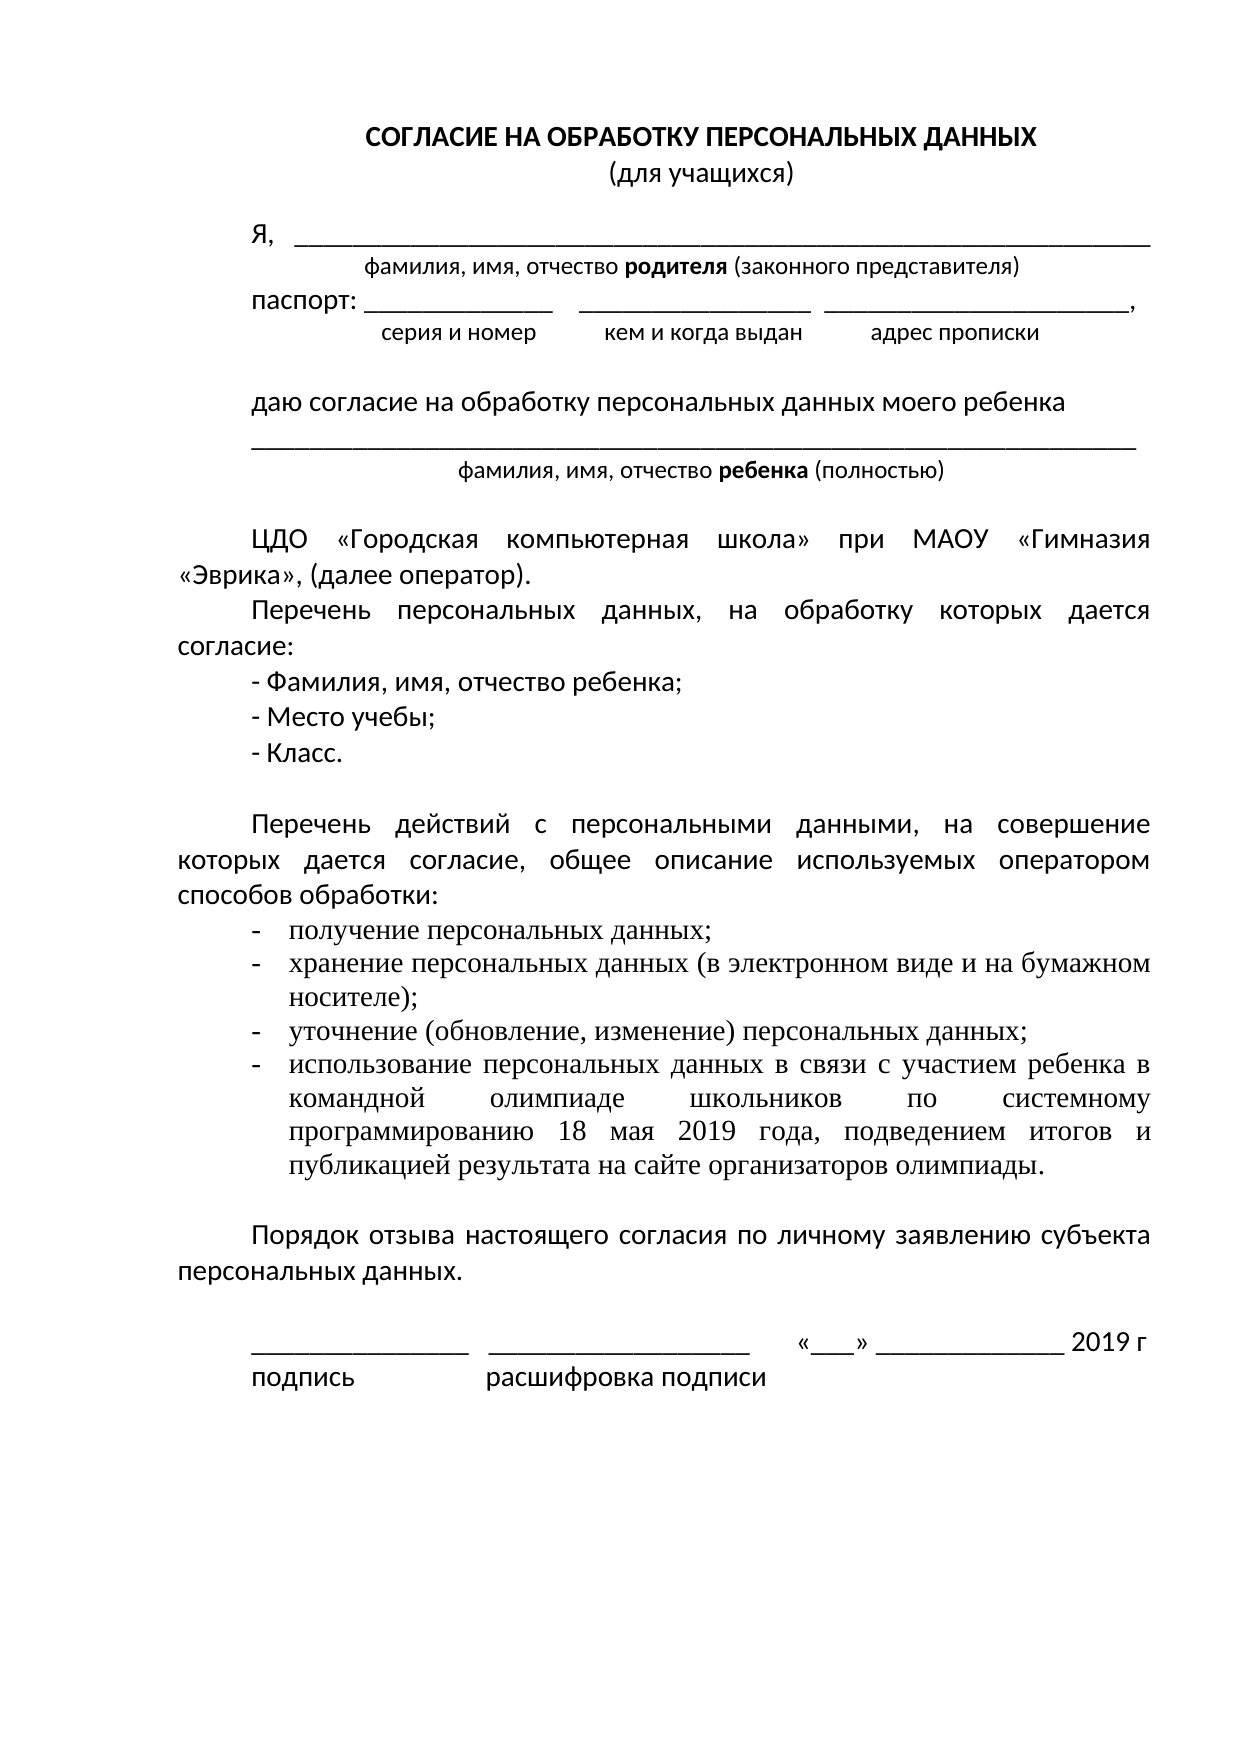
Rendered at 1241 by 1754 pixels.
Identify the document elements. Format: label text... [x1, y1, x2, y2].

text Я, ___________________________________________________________ фамилия, имя, отчество родителя (законного представителя) [177, 215, 1152, 281]
text серия и номер кем и когда выдан адрес прописки [177, 317, 1152, 347]
text СОГЛАСИЕ НА ОБРАБОТКУ ПЕРСОНАЛЬНЫХ ДАННЫХ [177, 118, 1152, 154]
text ЦДО «Городская компьютерная школа» при МАОУ «Гимназия «Эврика», (далее оператор). [177, 520, 1152, 591]
text даю согласие на обработку персональных данных моего ребенка [177, 383, 1152, 418]
text Порядок отзыва настоящего согласия по личному заявлению субъекта персональных данных. [177, 1216, 1152, 1287]
text (для учащихся) [177, 154, 1152, 189]
text - Класс. [177, 734, 1152, 769]
text _______________ __________________ «___» _____________ 2019 г [177, 1323, 1152, 1358]
text Перечень действий с персональными данными, на совершение которых дается согласие, общее описание используемых оператором способов обработки: [177, 805, 1152, 912]
text - Место учебы; [177, 698, 1152, 734]
list использование персональных данных в связи с участием ребенка в командной олимпиаде школьников по системному программированию 18 мая 2019 года, подведением итогов и публикацией результата на сайте организаторов олимпиады. [251, 1046, 1152, 1180]
text - Фамилия, имя, отчество ребенка; [177, 663, 1152, 698]
list хранение персональных данных (в электронном виде и на бумажном носителе); [251, 946, 1152, 1013]
text Перечень персональных данных, на обработку которых дается согласие: [177, 591, 1152, 663]
list уточнение (обновление, изменение) персональных данных; [251, 1013, 1152, 1046]
text паспорт: _____________ ________________ _____________________, [177, 281, 1152, 317]
list получение персональных данных; [251, 912, 1152, 946]
text подпись расшифровка подписи [177, 1358, 1152, 1394]
text _____________________________________________________________ [177, 418, 1152, 454]
text фамилия, имя, отчество ребенка (полностью) [177, 454, 1152, 484]
